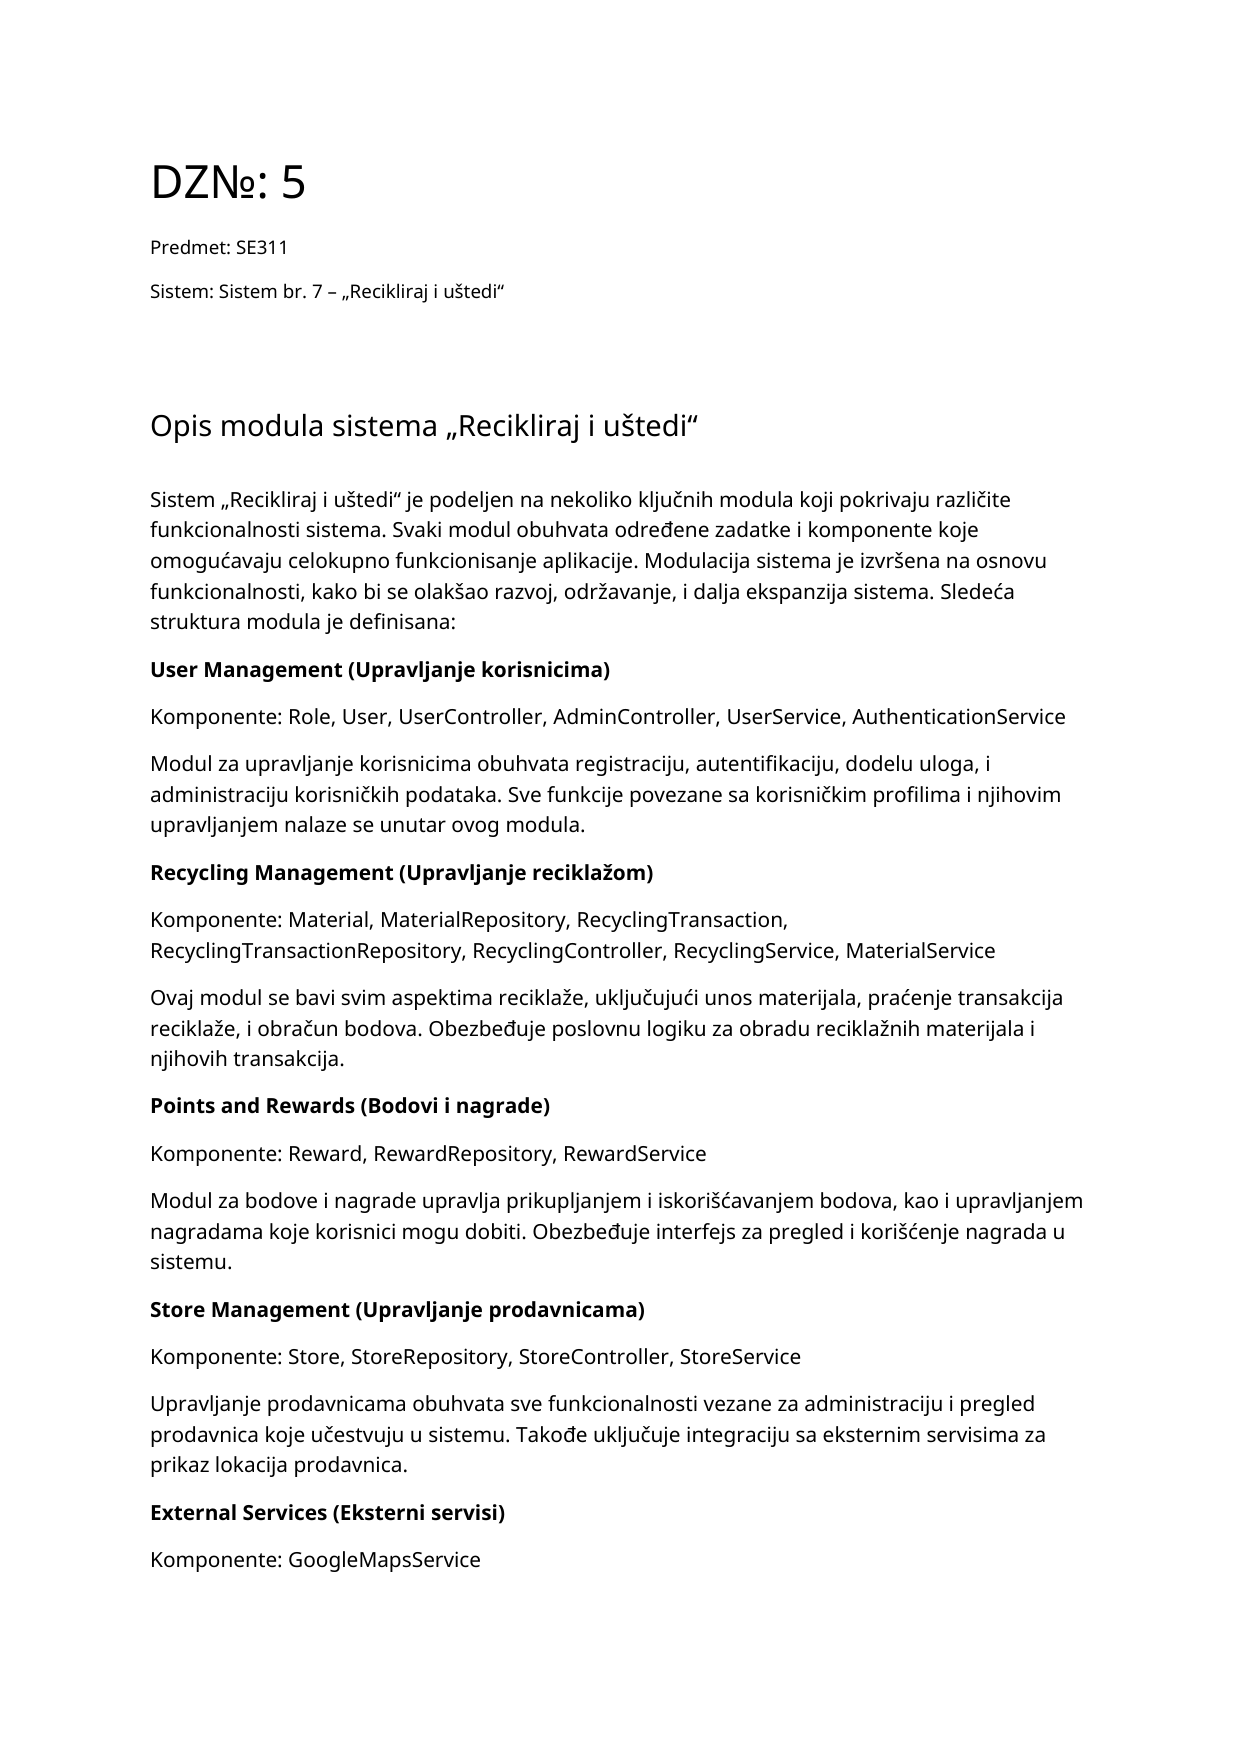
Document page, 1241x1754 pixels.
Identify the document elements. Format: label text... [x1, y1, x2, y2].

title DZ№: 5 [150, 150, 1090, 212]
text Sistem „Recikliraj i uštedi“ je podeljen na nekoliko ključnih modula koji pokrivaju različite funkcionalnosti sistema. Svaki modul obuhvata određene zadatke i komponente koje omogućavaju celokupno funkcionisanje aplikacije. Modulacija sistema je izvršena na osnovu funkcionalnosti, kako bi se olakšao razvoj, održavanje, i dalja ekspanzija sistema. Sledeća struktura modula je definisana: [150, 485, 1090, 636]
text Komponente: Role, User, UserController, AdminController, UserService, AuthenticationService [150, 702, 1090, 731]
text Ovaj modul se bavi svim aspektima reciklaže, uključujući unos materijala, praćenje transakcija reciklaže, i obračun bodova. Obezbeđuje poslovnu logiku za obradu reciklažnih materijala i njihovih transakcija. [150, 983, 1090, 1073]
text Sistem: Sistem br. 7 – „Recikliraj i uštedi“ [150, 278, 1090, 304]
text Komponente: Store, StoreRepository, StoreController, StoreService [150, 1342, 1090, 1371]
text Komponente: GoogleMapsService [150, 1545, 1090, 1574]
subtitle Predmet: SE311 [150, 234, 1090, 259]
text External Services (Eksterni servisi) [150, 1498, 1090, 1526]
text Modul za bodove i nagrade upravlja prikupljanjem i iskorišćavanjem bodova, kao i upravljanjem nagradama koje korisnici mogu dobiti. Obezbeđuje interfejs za pregled i korišćenje nagrada u sistemu. [150, 1186, 1090, 1276]
text Store Management (Upravljanje prodavnicama) [150, 1295, 1090, 1323]
text Upravljanje prodavnicama obuhvata sve funkcionalnosti vezane za administraciju i pregled prodavnica koje učestvuju u sistemu. Takođe uključuje integraciju sa eksternim servisima za prikaz lokacija prodavnica. [150, 1389, 1090, 1479]
text Komponente: Material, MaterialRepository, RecyclingTransaction, RecyclingTransactionRepository, RecyclingController, RecyclingService, MaterialService [150, 905, 1090, 964]
text Recycling Management (Upravljanje reciklažom) [150, 858, 1090, 886]
text User Management (Upravljanje korisnicima) [150, 655, 1090, 683]
text Points and Rewards (Bodovi i nagrade) [150, 1092, 1090, 1120]
text Komponente: Reward, RewardRepository, RewardService [150, 1139, 1090, 1167]
text Modul za upravljanje korisnicima obuhvata registraciju, autentifikaciju, dodelu uloga, i administraciju korisničkih podataka. Sve funkcije povezane sa korisničkim profilima i njihovim upravljanjem nalaze se unutar ovog modula. [150, 749, 1090, 839]
subtitle Opis modula sistema „Recikliraj i uštedi“ [150, 406, 1090, 445]
